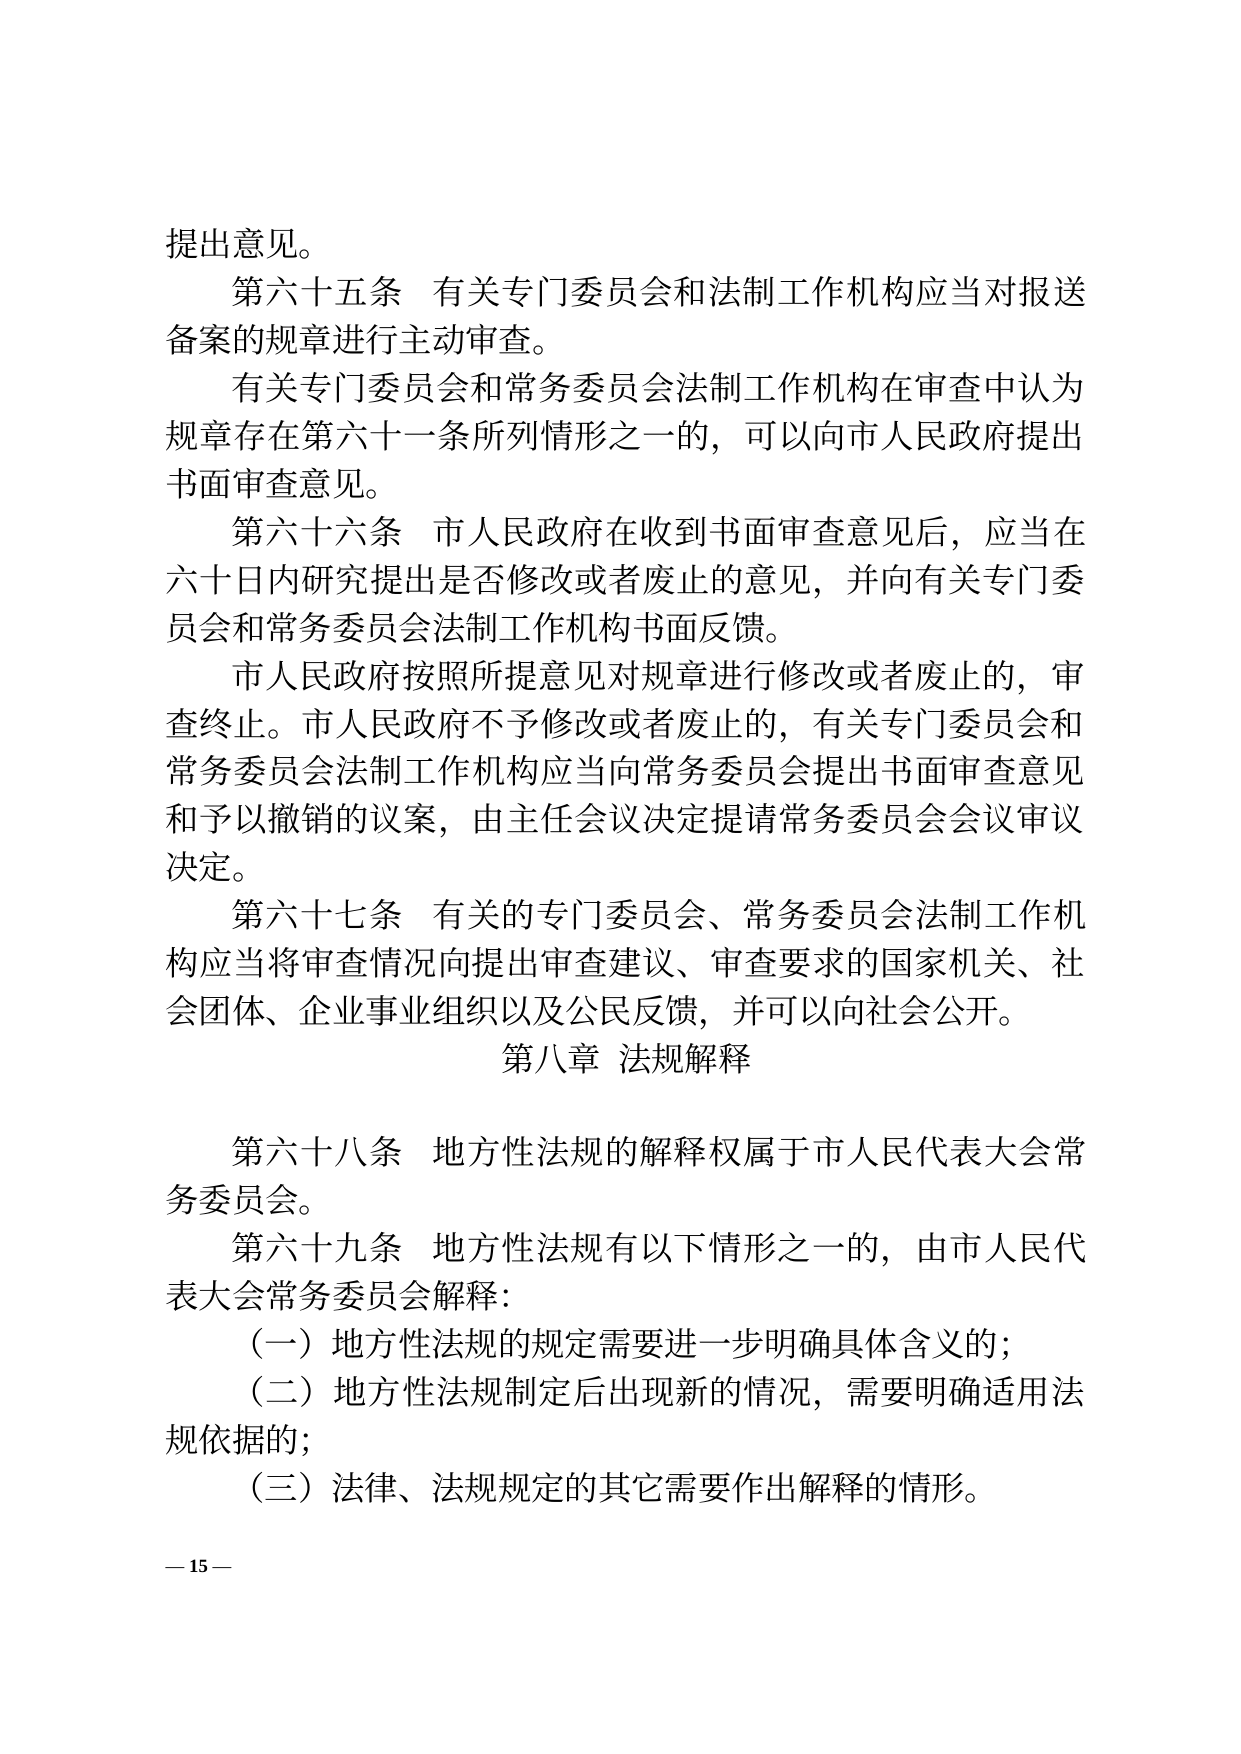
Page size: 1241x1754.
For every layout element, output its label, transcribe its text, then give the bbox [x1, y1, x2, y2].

text 有关专门委员会和常务委员会法制工作机构在审查中认为规章存在第六十一条所列情形之一的，可以向市人民政府提出书面审查意见。 [165, 362, 1087, 506]
text 市人民政府按照所提意见对规章进行修改或者废止的，审查终止。市人民政府不予修改或者废止的，有关专门委员会和常务委员会法制工作机构应当向常务委员会提出书面审查意见和予以撤销的议案，由主任会议决定提请常务委员会会议审议决定。 [165, 650, 1087, 889]
text （三）法律、法规规定的其它需要作出解释的情形。 [165, 1462, 1087, 1510]
text 第六十八条 地方性法规的解释权属于市人民代表大会常务委员会。 [165, 1126, 1087, 1222]
text 第六十七条 有关的专门委员会、常务委员会法制工作机构应当将审查情况向提出审查建议、审查要求的国家机关、社会团体、企业事业组织以及公民反馈，并可以向社会公开。 [165, 889, 1087, 1033]
text 第六十九条 地方性法规有以下情形之一的，由市人民代表大会常务委员会解释： [165, 1222, 1087, 1318]
text 第八章 法规解释 [165, 1033, 1087, 1081]
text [165, 218, 1087, 266]
text （二）地方性法规制定后出现新的情况，需要明确适用法规依据的； [165, 1366, 1087, 1462]
text 第六十五条 有关专门委员会和法制工作机构应当对报送备案的规章进行主动审查。 [165, 266, 1087, 362]
text 第六十六条 市人民政府在收到书面审查意见后，应当在六十日内研究提出是否修改或者废止的意见，并向有关专门委员会和常务委员会法制工作机构书面反馈。 [165, 506, 1087, 650]
text （一）地方性法规的规定需要进一步明确具体含义的； [165, 1318, 1087, 1366]
